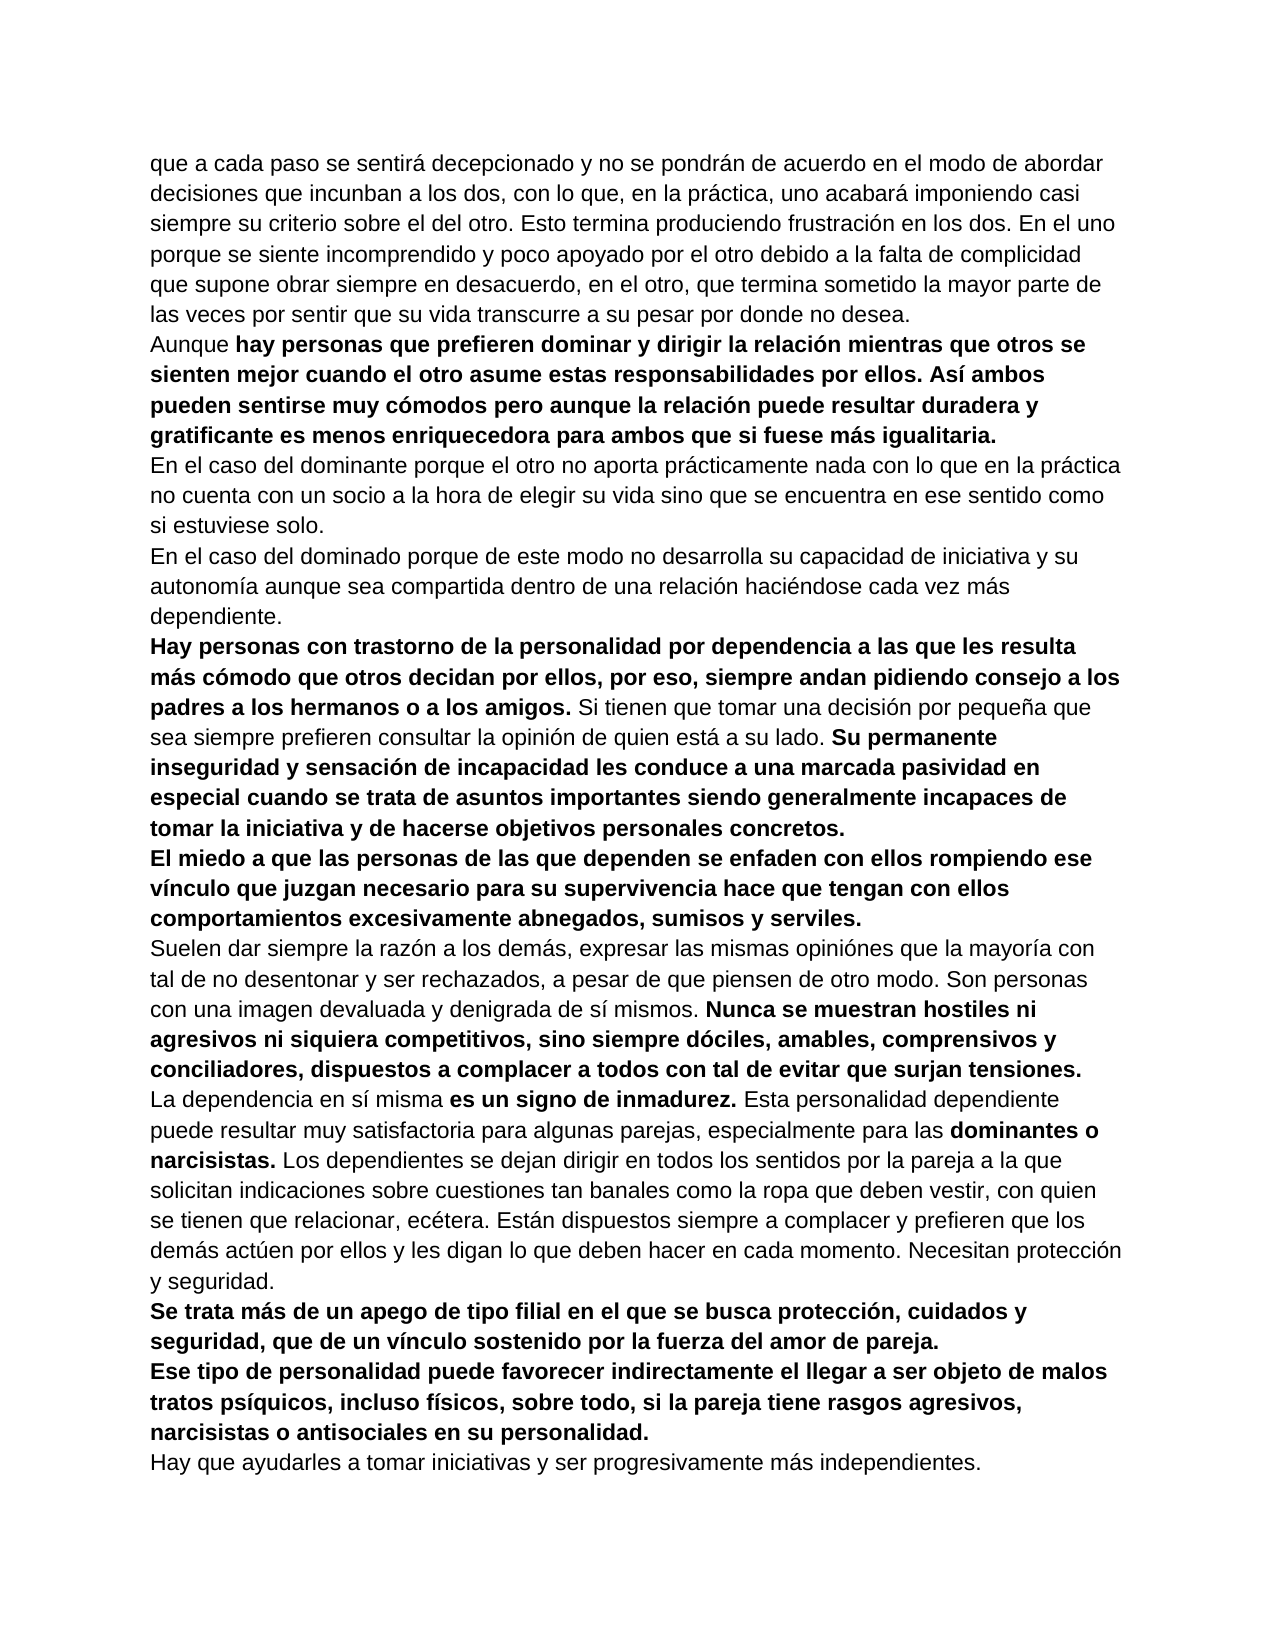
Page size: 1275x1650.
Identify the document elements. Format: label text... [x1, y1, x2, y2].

text En el caso del dominado porque de este modo no desarrolla su capacidad de iniciativa y su autonomía aunque sea compartida dentro de una relación haciéndose cada vez más dependiente. [150, 543, 1125, 629]
text La dependencia en sí misma es un signo de inmadurez. Esta personalidad dependiente puede resultar muy satisfactoria para algunas parejas, especialmente para las dominantes o narcisistas. Los dependientes se dejan dirigir en todos los sentidos por la pareja a la que solicitan indicaciones sobre cuestiones tan banales como la ropa que deben vestir, con quien se tienen que relacionar, ecétera. Están dispuestos siempre a complacer y prefieren que los demás actúen por ellos y les digan lo que deben hacer en cada momento. Necesitan protección y seguridad. [150, 1086, 1125, 1294]
text Ese tipo de personalidad puede favorecer indirectamente el llegar a ser objeto de malos tratos psíquicos, incluso físicos, sobre todo, si la pareja tiene rasgos agresivos, narcisistas o antisociales en su personalidad. [150, 1358, 1125, 1445]
text Hay personas con trastorno de la personalidad por dependencia a las que les resulta más cómodo que otros decidan por ellos, por eso, siempre andan pidiendo consejo a los padres a los hermanos o a los amigos. Si tienen que tomar una decisión por pequeña que sea siempre prefieren consultar la opinión de quien está a su lado. Su permanente inseguridad y sensación de incapacidad les conduce a una marcada pasividad en especial cuando se trata de asuntos importantes siendo generalmente incapaces de tomar la iniciativa y de hacerse objetivos personales concretos. [150, 633, 1125, 841]
text Suelen dar siempre la razón a los demás, expresar las mismas opiniónes que la mayoría con tal de no desentonar y ser rechazados, a pesar de que piensen de otro modo. Son personas con una imagen devaluada y denigrada de sí mismos. Nunca se muestran hostiles ni agresivos ni siquiera competitivos, sino siempre dóciles, amables, comprensivos y conciliadores, dispuestos a complacer a todos con tal de evitar que surjan tensiones. [150, 935, 1125, 1083]
text Aunque hay personas que prefieren dominar y dirigir la relación mientras que otros se sienten mejor cuando el otro asume estas responsabilidades por ellos. Así ambos pueden sentirse muy cómodos pero aunque la relación puede resultar duradera y gratificante es menos enriquecedora para ambos que si fuese más igualitaria. [150, 331, 1125, 448]
text El miedo a que las personas de las que dependen se enfaden con ellos rompiendo ese vínculo que juzgan necesario para su supervivencia hace que tengan con ellos comportamientos excesivamente abnegados, sumisos y serviles. [150, 845, 1125, 932]
text Hay que ayudarles a tomar iniciativas y ser progresivamente más independientes. [150, 1449, 1125, 1475]
text Se trata más de un apego de tipo filial en el que se busca protección, cuidados y seguridad, que de un vínculo sostenido por la fuerza del amor de pareja. [150, 1298, 1125, 1354]
text En el caso del dominante porque el otro no aporta prácticamente nada con lo que en la práctica no cuenta con un socio a la hora de elegir su vida sino que se encuentra en ese sentido como si estuviese solo. [150, 452, 1125, 539]
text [150, 150, 1125, 327]
